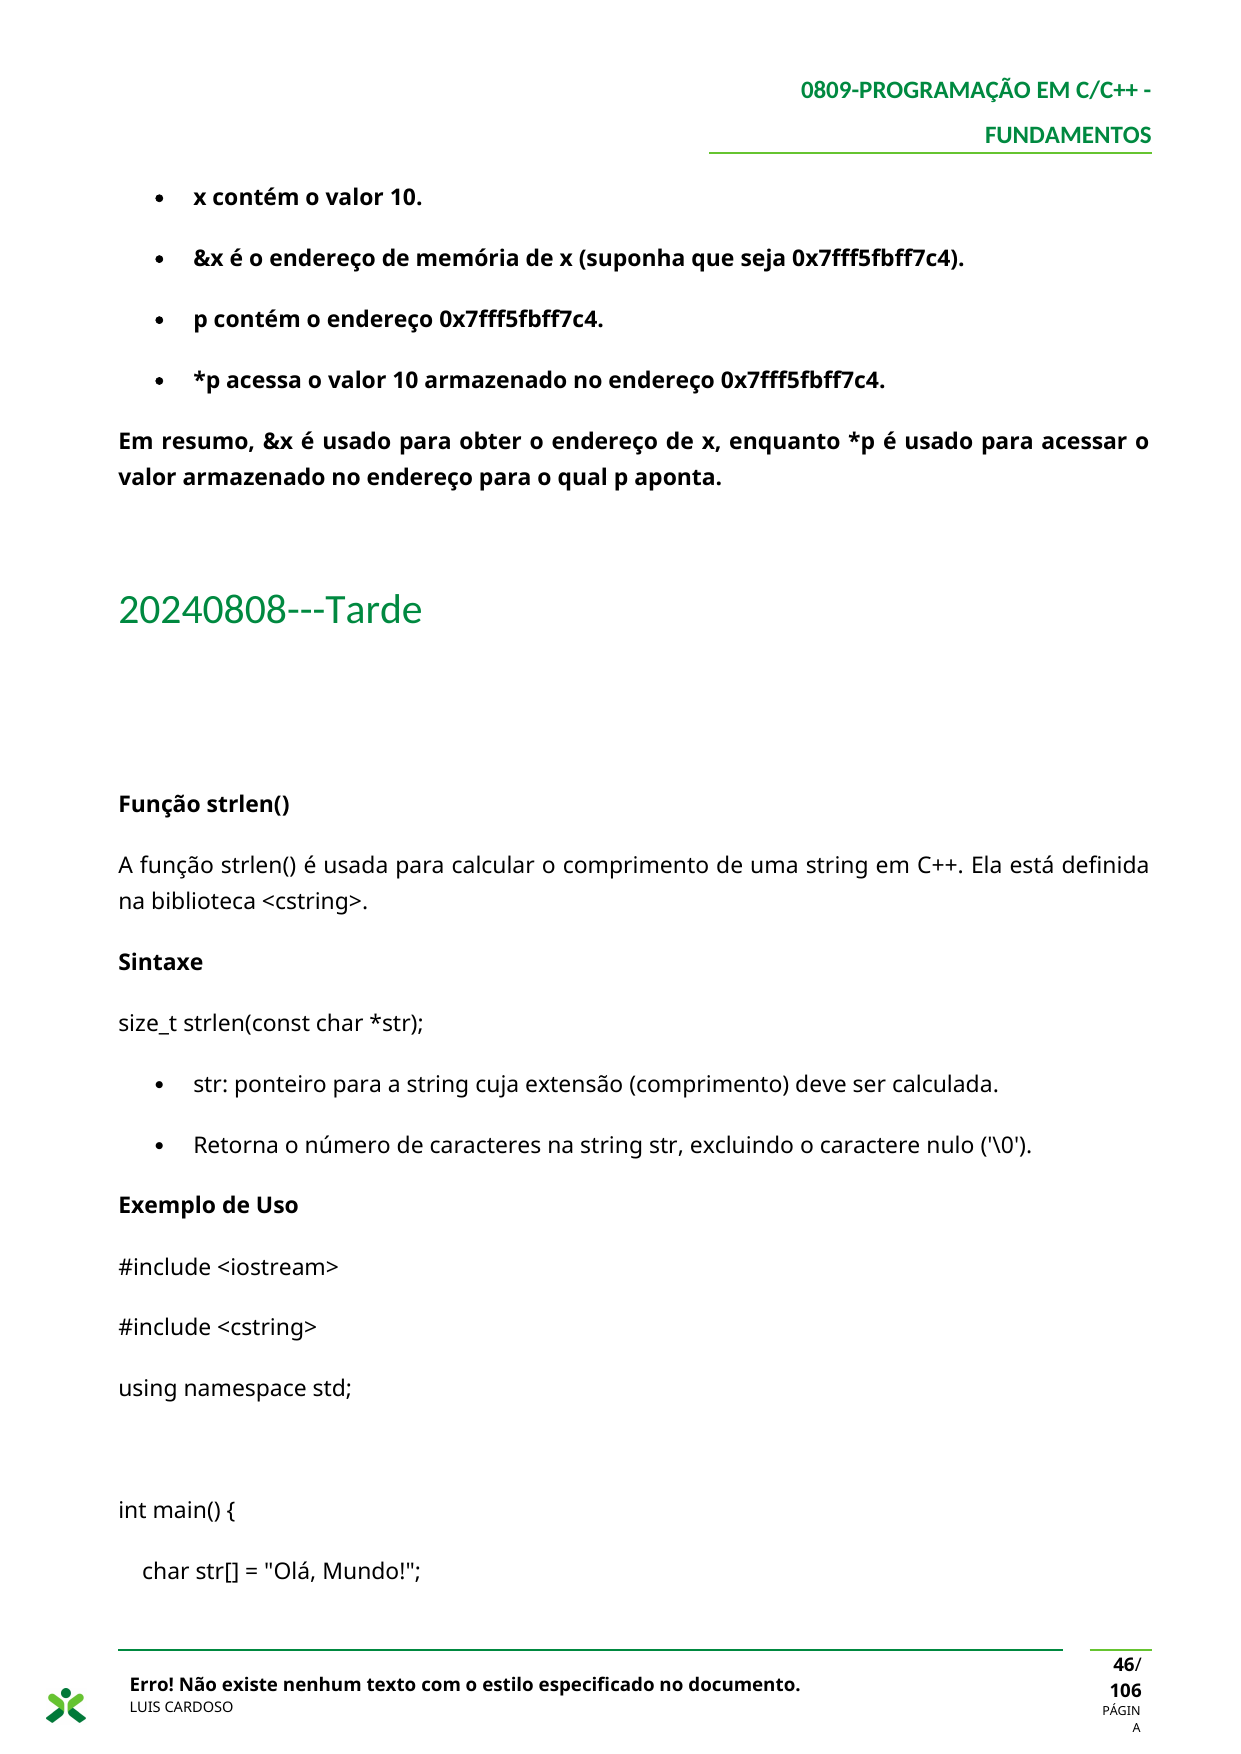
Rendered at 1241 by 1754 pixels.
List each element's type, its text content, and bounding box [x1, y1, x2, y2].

list Retorna o número de caracteres na string str, excluindo o caractere nulo ('\0'). [156, 1128, 1152, 1160]
text A função strlen() é usada para calcular o comprimento de uma string em C++. Ela está definida na biblioteca <cstring>. [118, 849, 1152, 916]
list *p acessa o valor 10 armazenado no endereço 0x7fff5fbff7c4. [156, 364, 1152, 395]
text Função strlen() [118, 788, 1152, 819]
text Sintaxe [118, 946, 1152, 977]
list str: ponteiro para a string cuja extensão (comprimento) deve ser calculada. [156, 1068, 1152, 1099]
text #include <iostream> [118, 1250, 1152, 1282]
text #include <cstring> [118, 1311, 1152, 1343]
list p contém o endereço 0x7fff5fbff7c4. [156, 303, 1152, 334]
text 20240808---Tarde [118, 583, 1152, 633]
text using namespace std; [118, 1372, 1152, 1403]
list &x é o endereço de memória de x (suponha que seja 0x7fff5fbff7c4). [156, 242, 1152, 273]
list x contém o valor 10. [156, 181, 1152, 212]
text char str[] = "Olá, Mundo!"; [118, 1555, 1152, 1586]
text int main() { [118, 1494, 1152, 1525]
text size_t strlen(const char *str); [118, 1007, 1152, 1038]
text Em resumo, &x é usado para obter o endereço de x, enquanto *p é usado para acessar o valor armazenado no endereço para o qual p aponta. [118, 425, 1152, 492]
picture [46, 1688, 87, 1725]
text Exemplo de Uso [118, 1189, 1152, 1221]
